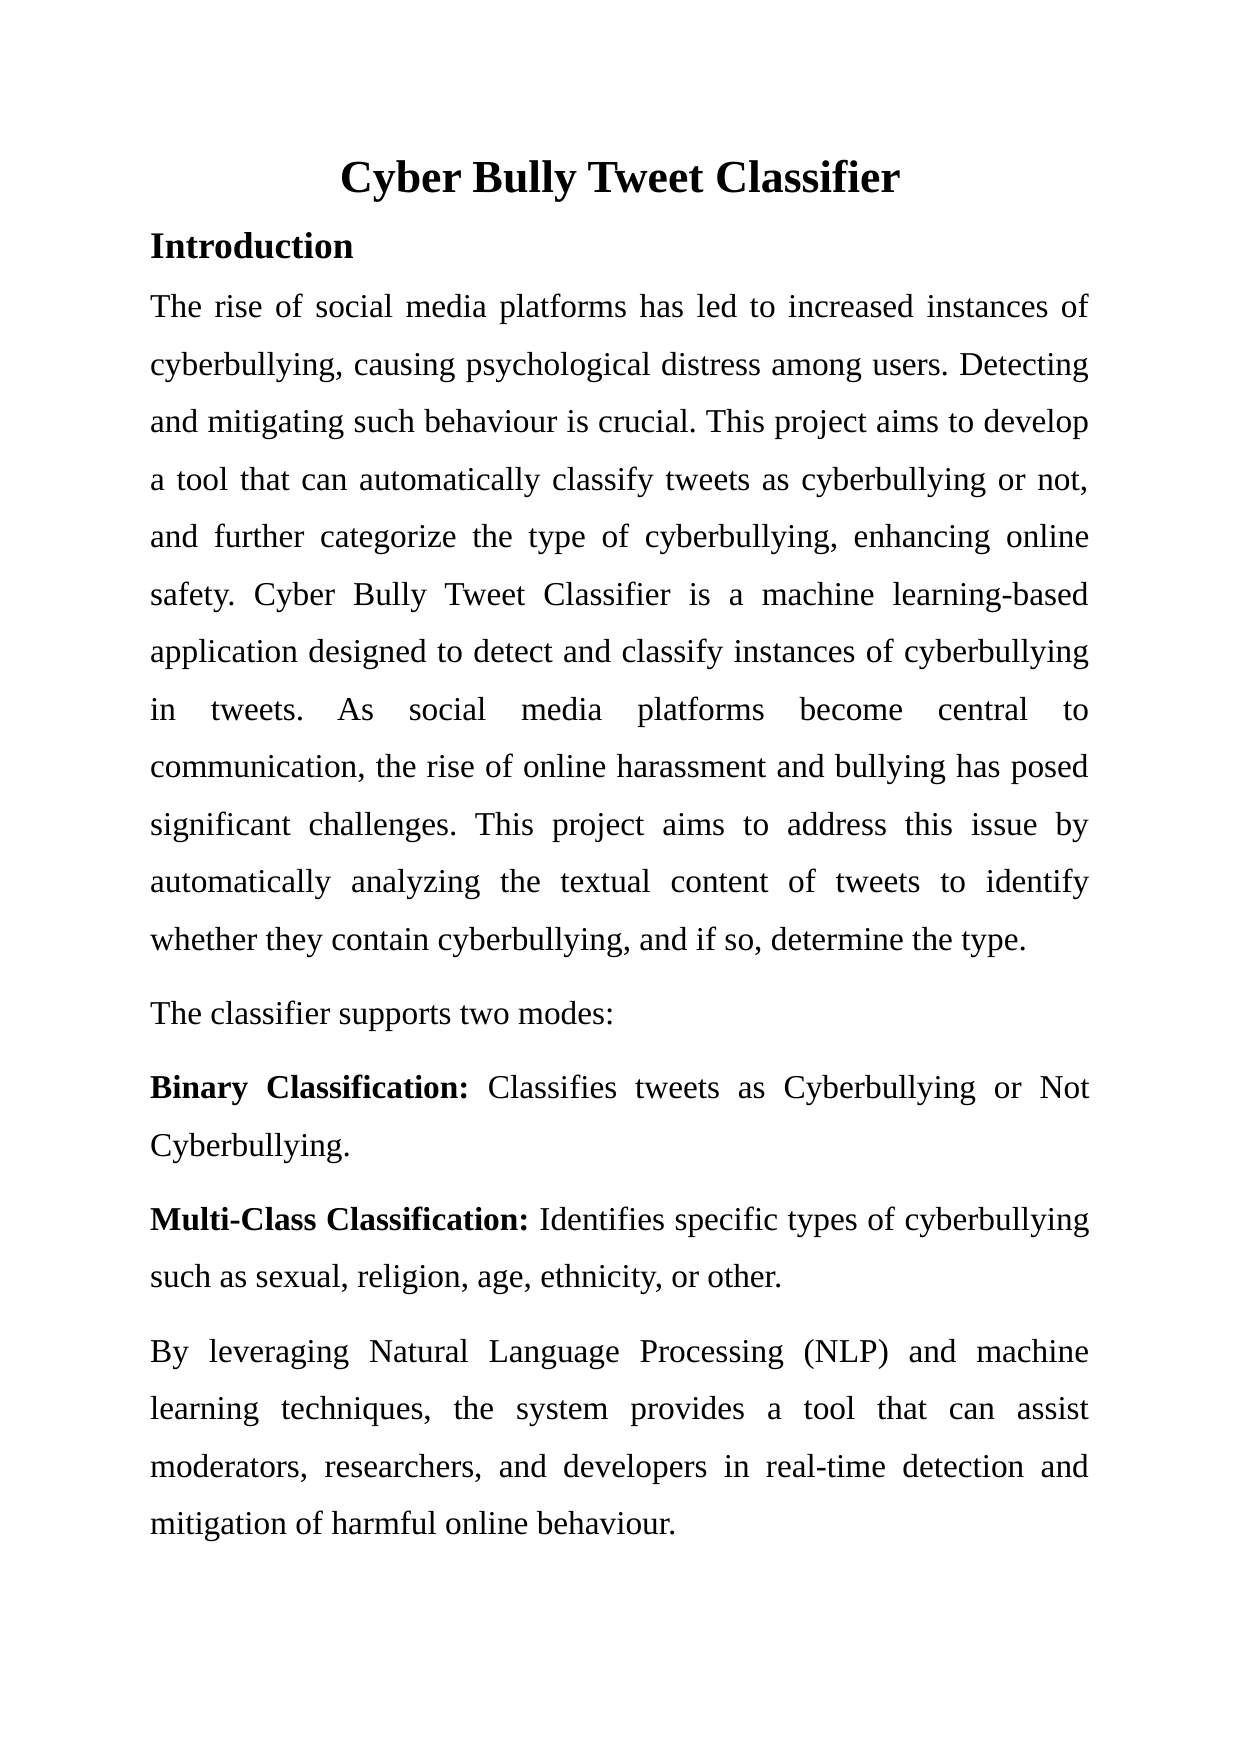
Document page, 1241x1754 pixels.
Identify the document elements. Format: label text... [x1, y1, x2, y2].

text Cyber Bully Tweet Classifier [150, 150, 1090, 203]
text The classifier supports two modes: [150, 993, 1090, 1032]
text Multi-Class Classification: Identifies specific types of cyberbullying such as sexual, religion, age, ethnicity, or other. [150, 1199, 1090, 1295]
text Introduction [150, 223, 1090, 267]
text Binary Classification: Classifies tweets as Cyberbullying or Not Cyberbullying. [150, 1068, 1090, 1163]
text By leveraging Natural Language Processing (NLP) and machine learning techniques, the system provides a tool that can assist moderators, researchers, and developers in real-time detection and mitigation of harmful online behaviour. [150, 1331, 1090, 1542]
text The rise of social media platforms has led to increased instances of cyberbullying, causing psychological distress among users. Detecting and mitigating such behaviour is crucial. This project aims to develop a tool that can automatically classify tweets as cyberbullying or not, and further categorize the type of cyberbullying, enhancing online safety. Cyber Bully Tweet Classifier is a machine learning-based application designed to detect and classify instances of cyberbullying in tweets. As social media platforms become central to communication, the rise of online harassment and bullying has posed significant challenges. This project aims to address this issue by automatically analyzing the textual content of tweets to identify whether they contain cyberbullying, and if so, determine the type. [150, 287, 1090, 958]
